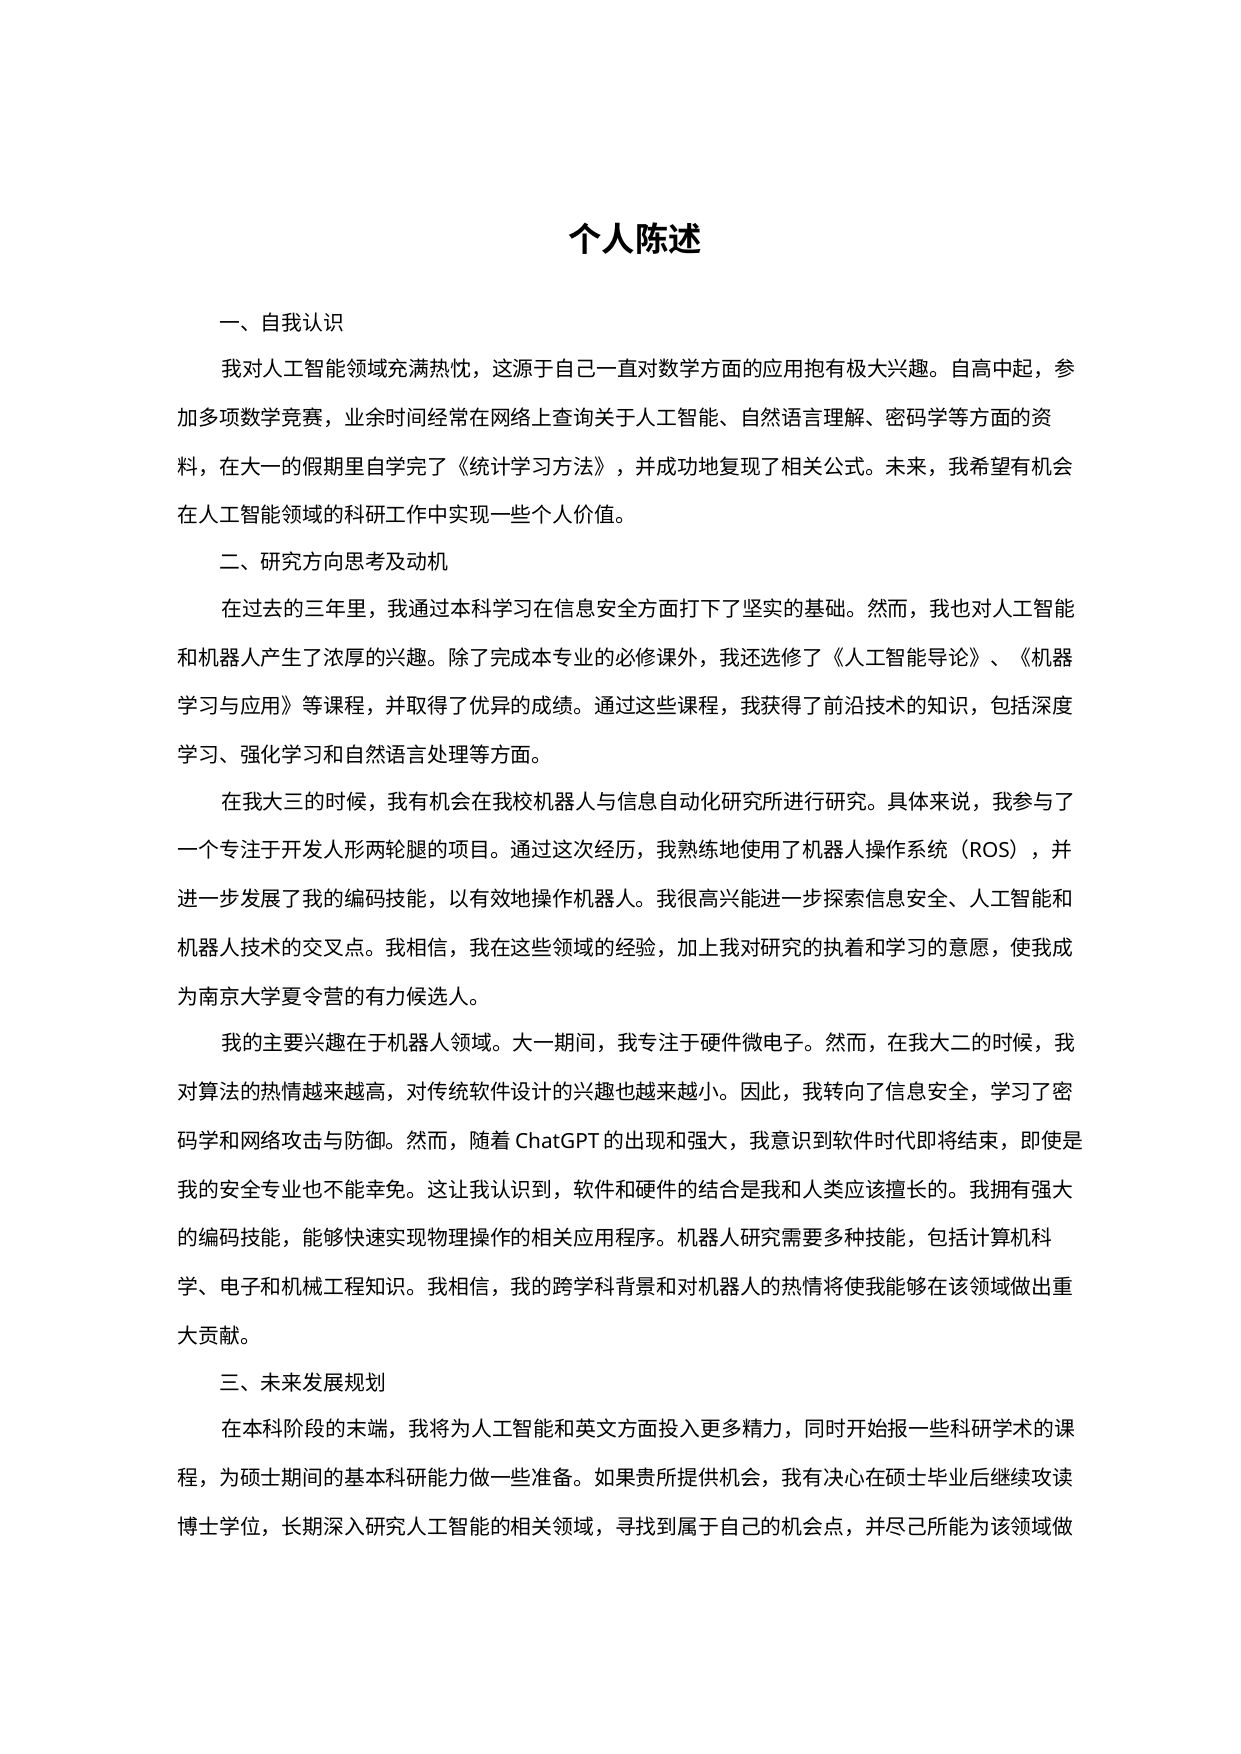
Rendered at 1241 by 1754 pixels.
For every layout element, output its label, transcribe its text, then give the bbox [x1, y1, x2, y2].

list 在过去的三年里，我通过本科学习在信息安全方面打下了坚实的基础。然而，我也对人工智能和机器人产生了浓厚的兴趣。除了完成本专业的必修课外，我还选修了《人工智能导论》、《机器学习与应用》等课程，并取得了优异的成绩。通过这些课程，我获得了前沿技术的知识，包括深度学习、强化学习和自然语言处理等方面。 [177, 592, 1093, 771]
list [177, 1412, 1093, 1542]
list 我对人工智能领域充满热忱，这源于自己一直对数学方面的应用抱有极大兴趣。自高中起，参加多项数学竞赛，业余时间经常在网络上查询关于人工智能、自然语言理解、密码学等方面的资料，在大一的假期里自学完了《统计学习方法》，并成功地复现了相关公式。未来，我希望有机会在人工智能领域的科研工作中实现一些个人价值。 [177, 352, 1093, 531]
list 在我大三的时候，我有机会在我校机器人与信息自动化研究所进行研究。具体来说，我参与了一个专注于开发人形两轮腿的项目。通过这次经历，我熟练地使用了机器人操作系统（ROS），并进一步发展了我的编码技能，以有效地操作机器人。我很高兴能进一步探索信息安全、人工智能和机器人技术的交叉点。我相信，我在这些领域的经验，加上我对研究的执着和学习的意愿，使我成为南京大学夏令营的有力候选人。 [177, 785, 1093, 1012]
list 我的主要兴趣在于机器人领域。大一期间，我专注于硬件微电子。然而，在我大二的时候，我对算法的热情越来越高，对传统软件设计的兴趣也越来越小。因此，我转向了信息安全，学习了密码学和网络攻击与防御。然而，随着ChatGPT的出现和强大，我意识到软件时代即将结束，即使是我的安全专业也不能幸免。这让我认识到，软件和硬件的结合是我和人类应该擅长的。我拥有强大的编码技能，能够快速实现物理操作的相关应用程序。机器人研究需要多种技能，包括计算机科学、电子和机械工程知识。我相信，我的跨学科背景和对机器人的热情将使我能够在该领域做出重大贡献。 [177, 1026, 1093, 1351]
list 研究方向思考及动机 [177, 545, 1093, 578]
list 未来发展规划 [177, 1366, 1093, 1398]
subtitle 个人陈述 [177, 206, 1093, 271]
list 自我认识 [177, 306, 1093, 338]
